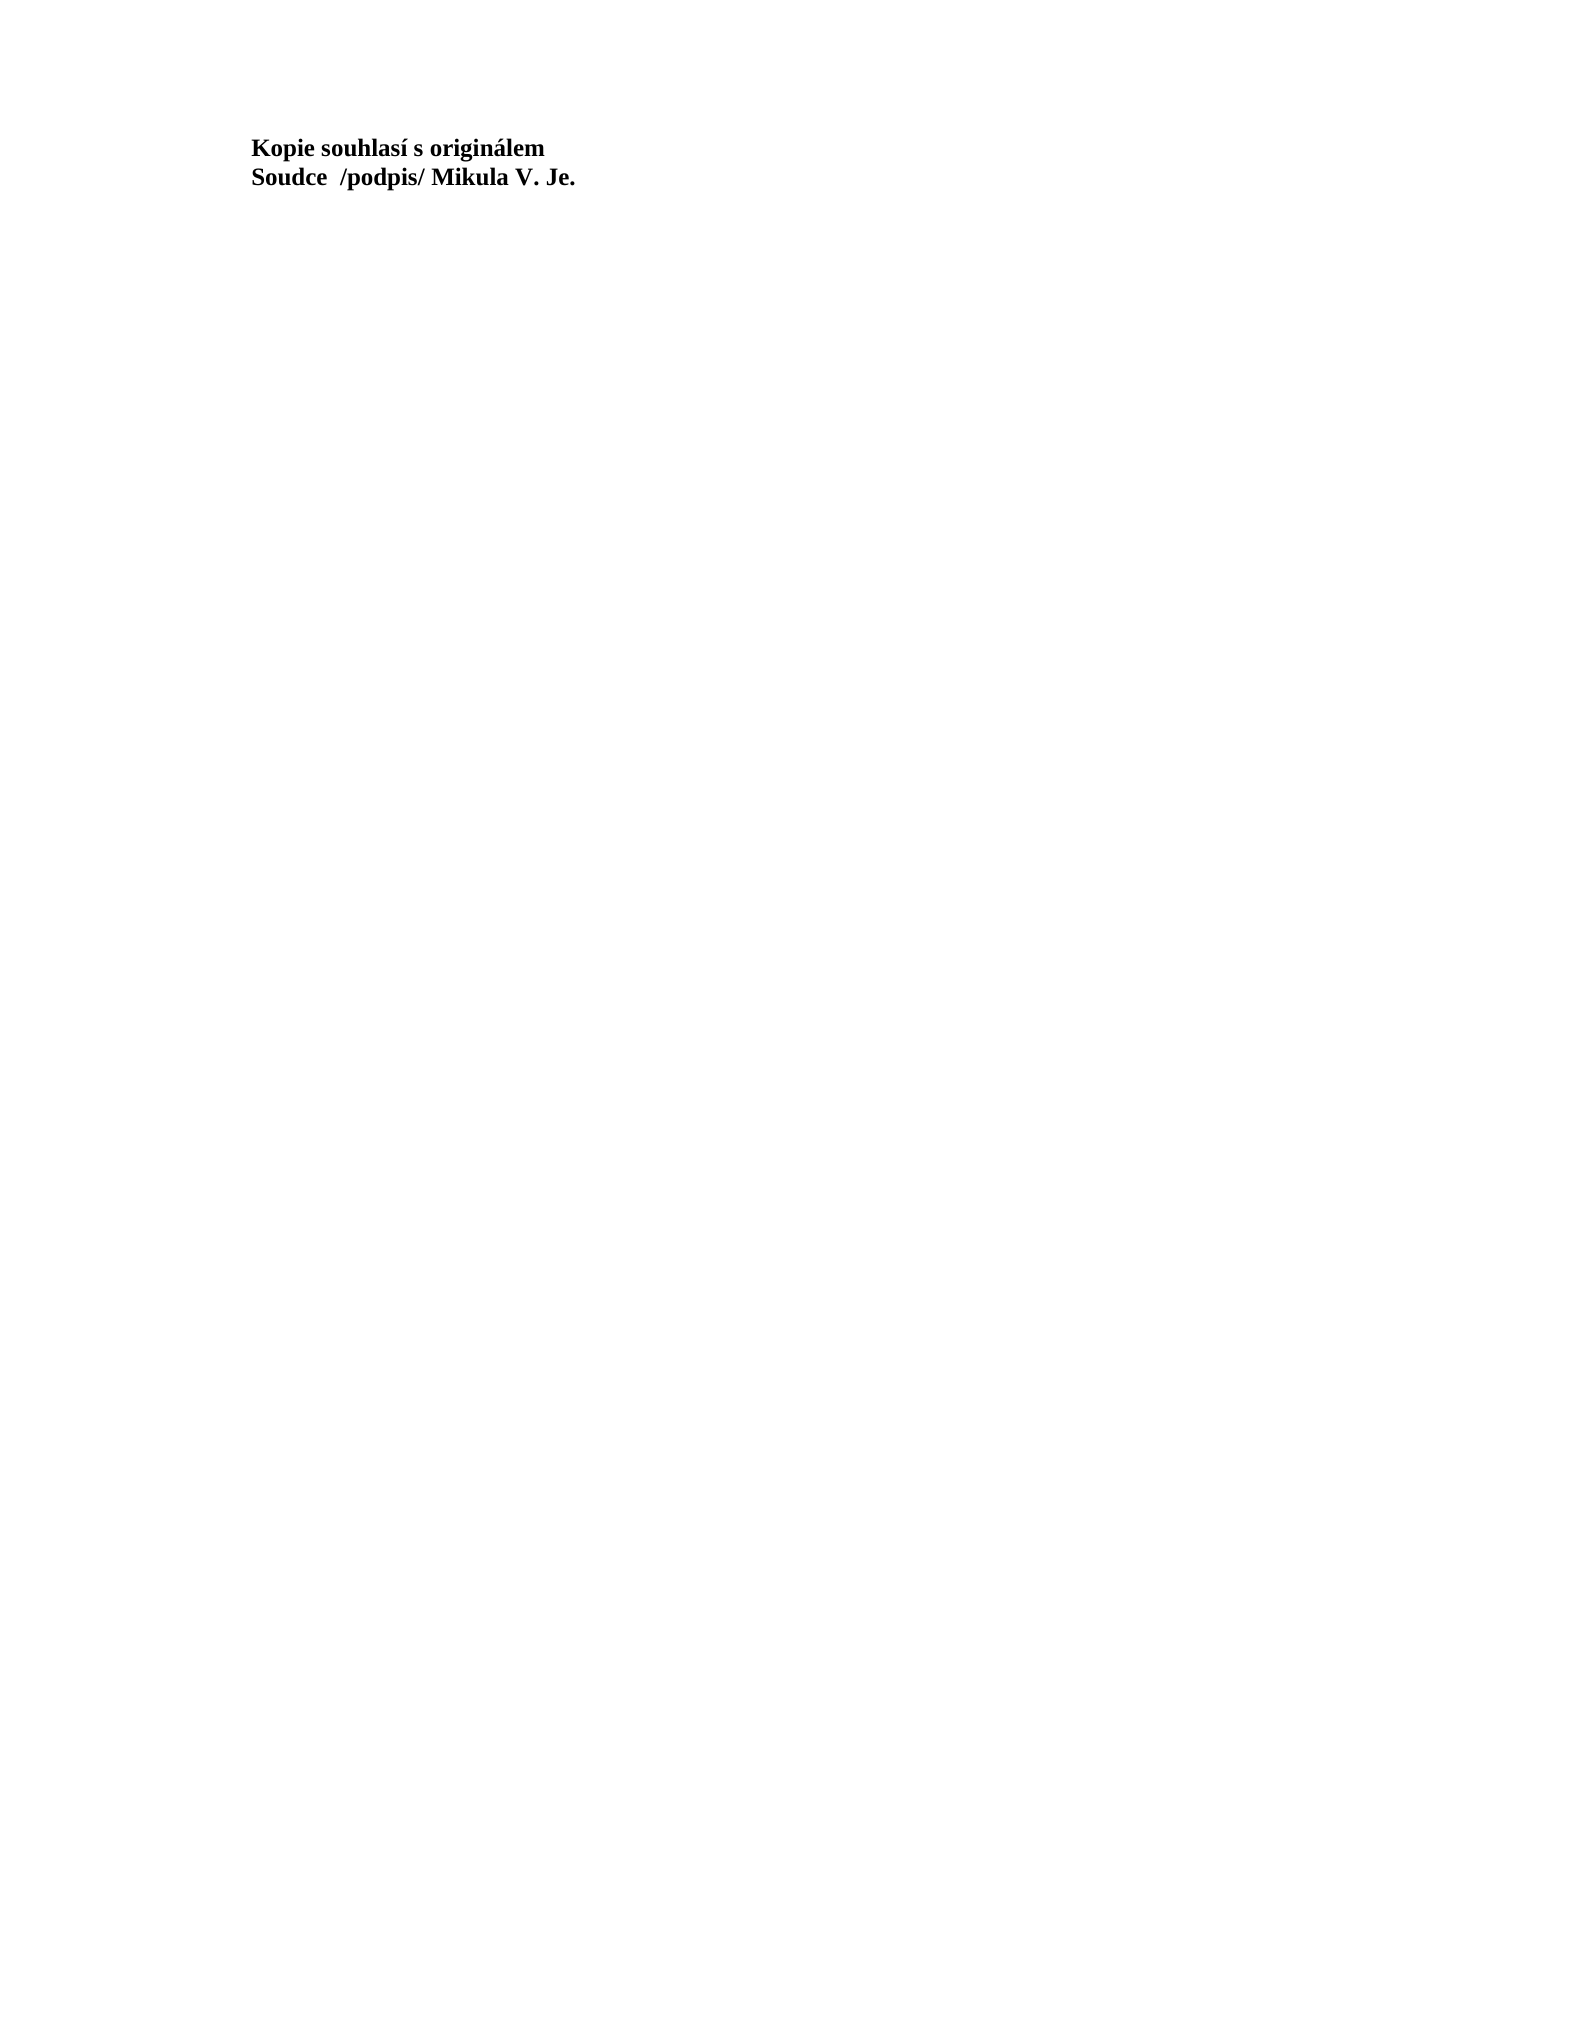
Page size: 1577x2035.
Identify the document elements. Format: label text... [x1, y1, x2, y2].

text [192, 162, 1408, 190]
text Kopie souhlasí s originálem [192, 133, 1408, 162]
